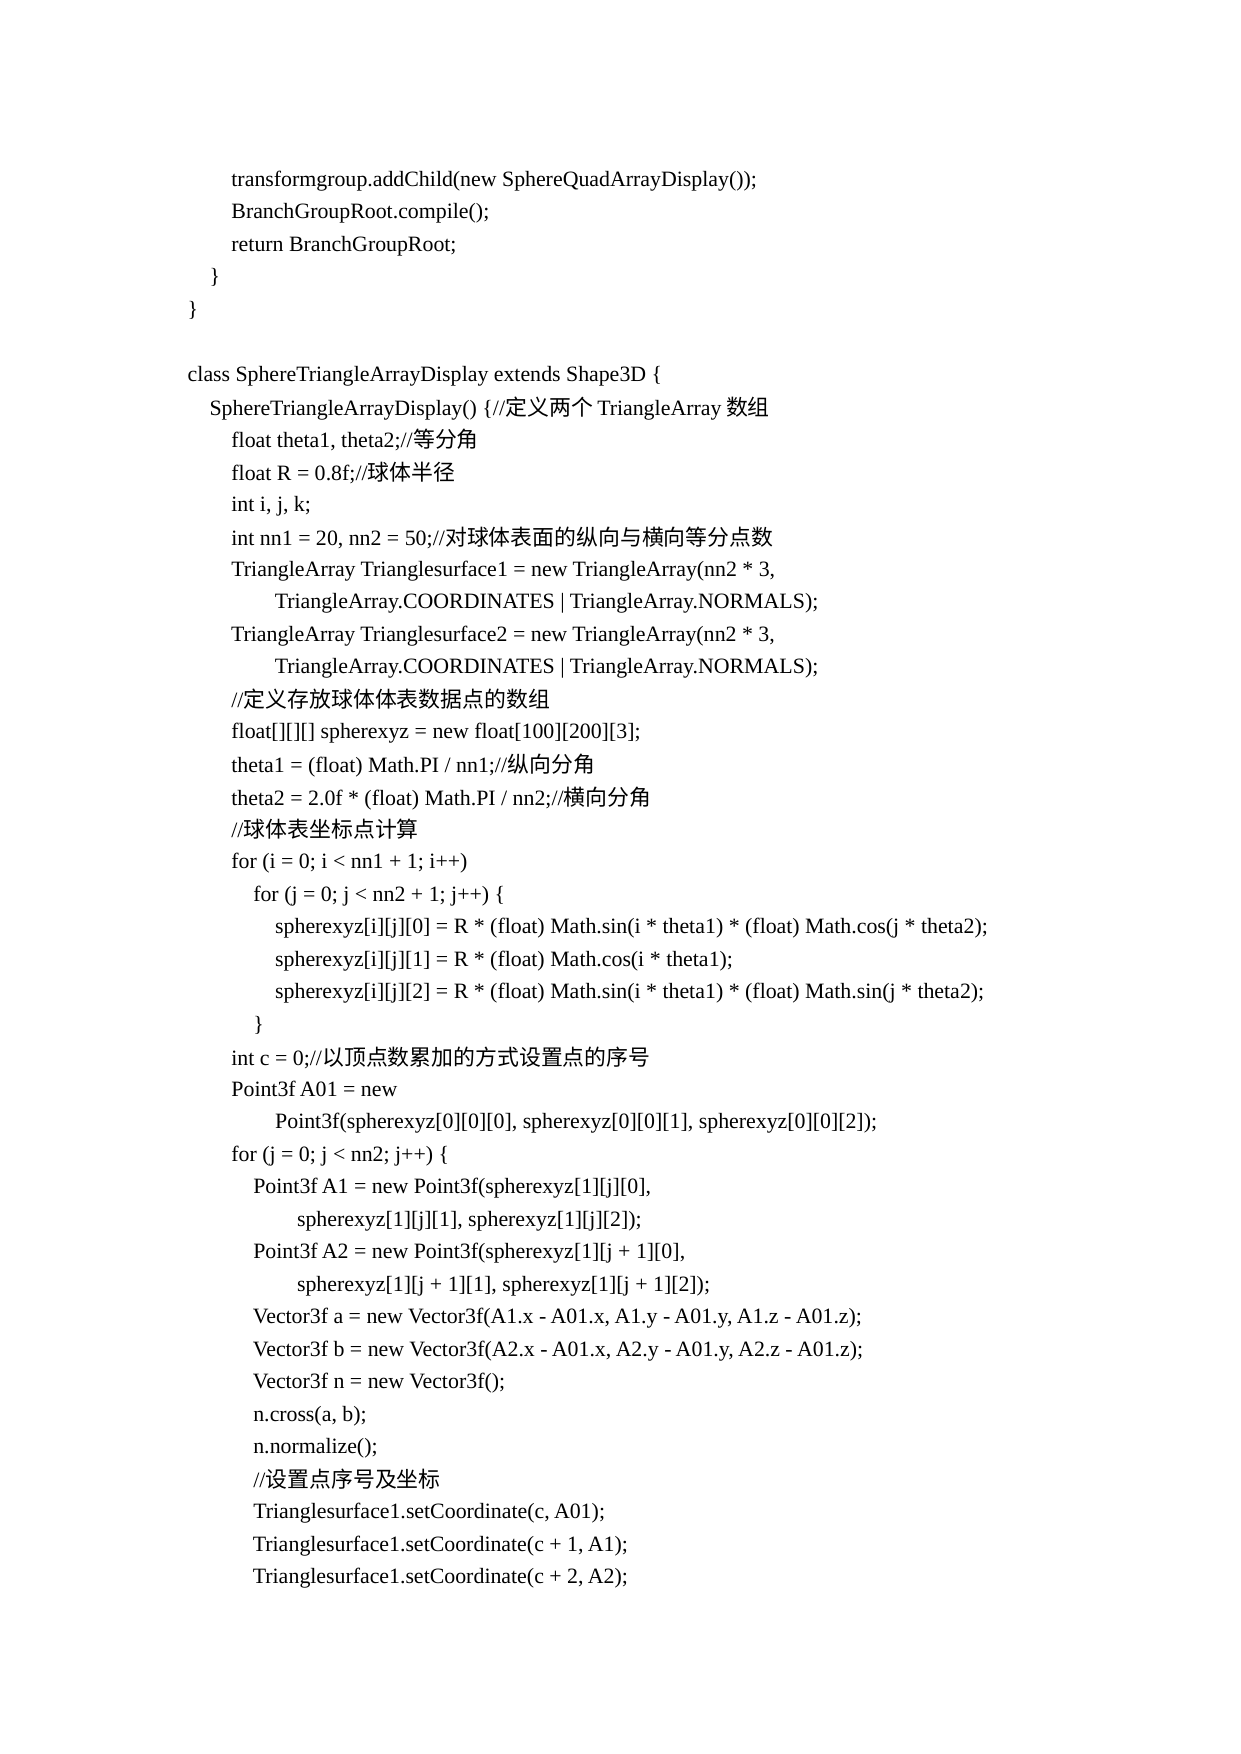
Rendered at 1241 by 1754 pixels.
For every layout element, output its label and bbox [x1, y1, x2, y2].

text [187, 162, 1053, 1592]
